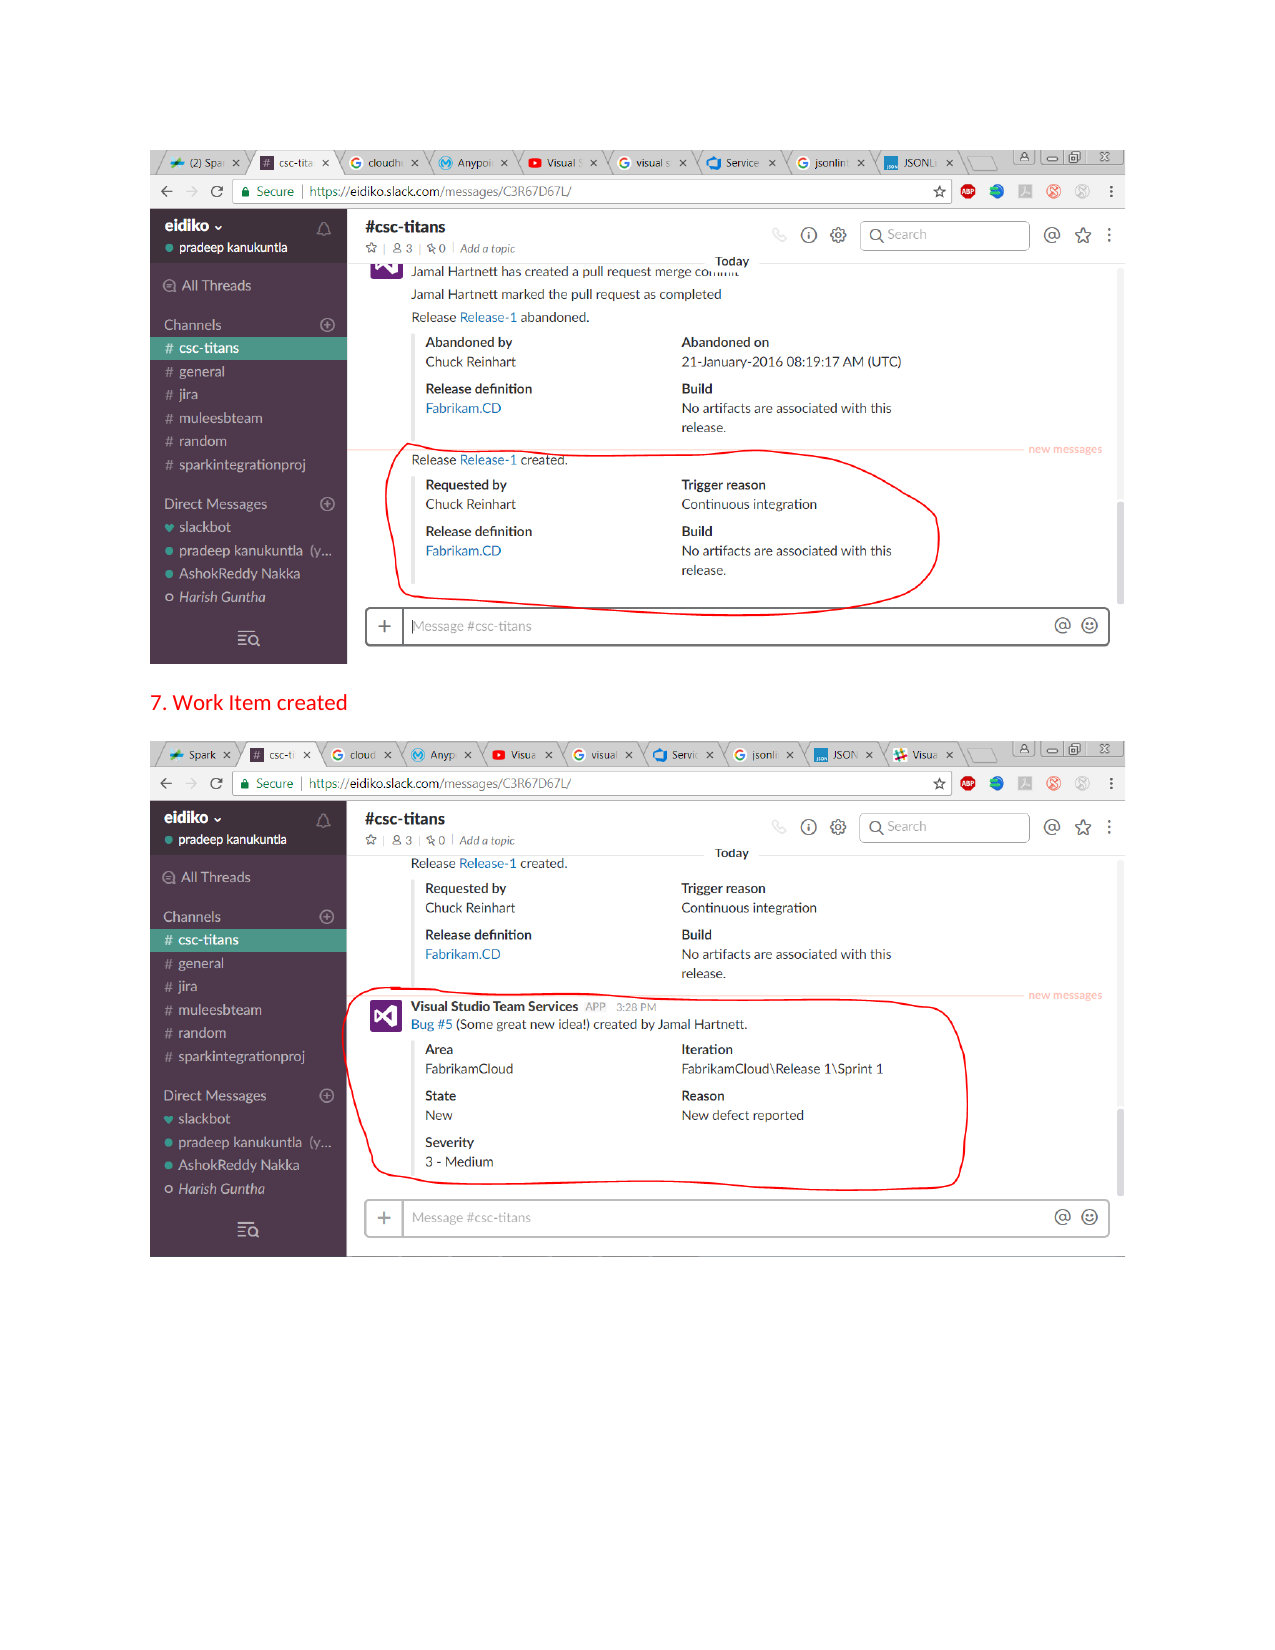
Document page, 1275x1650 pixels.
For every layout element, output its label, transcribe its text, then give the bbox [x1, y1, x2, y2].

picture [150, 150, 1125, 664]
picture [150, 741, 1125, 1257]
text 7. Work Item created [150, 688, 1125, 716]
